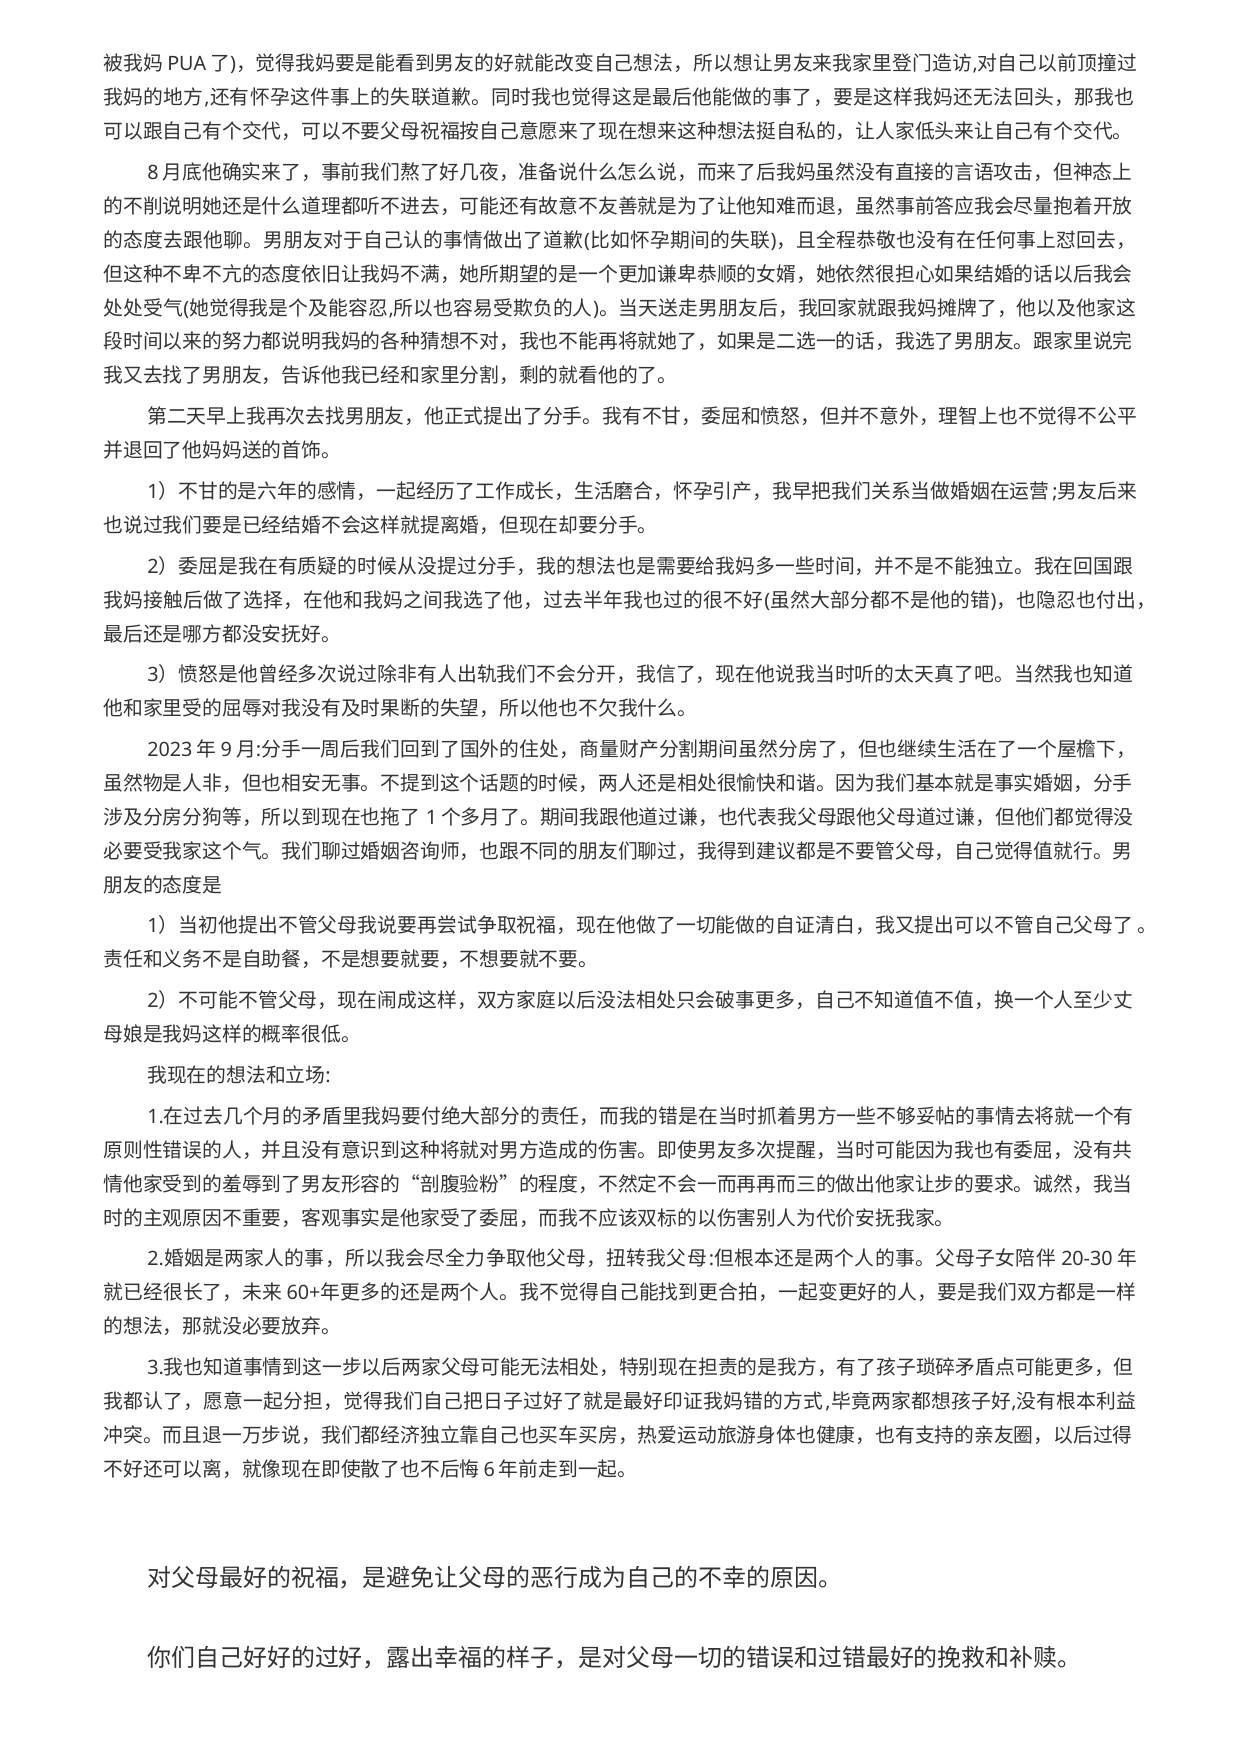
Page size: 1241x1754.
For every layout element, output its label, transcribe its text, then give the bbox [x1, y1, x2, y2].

text 3）愤怒是他曾经多次说过除非有人出轨我们不会分开，我信了，现在他说我当时听的太天真了吧。当然我也知道他和家里受的屈辱对我没有及时果断的失望，所以他也不欠我什么。 [103, 656, 1137, 724]
text 1）当初他提出不管父母我说要再尝试争取祝福，现在他做了一切能做的自证清白，我又提出可以不管自己父母了。责任和义务不是自助餐，不是想要就要，不想要就不要。 [103, 907, 1137, 975]
text 1.在过去几个月的矛盾里我妈要付绝大部分的责任，而我的错是在当时抓着男方一些不够妥帖的事情去将就一个有原则性错误的人，并且没有意识到这种将就对男方造成的伤害。即使男友多次提醒，当时可能因为我也有委屈，没有共情他家受到的羞辱到了男友形容的“剖腹验粉”的程度，不然定不会一而再再而三的做出他家让步的要求。诚然，我当时的主观原因不重要，客观事实是他家受了委屈，而我不应该双标的以伤害别人为代价安抚我家。 [103, 1097, 1137, 1233]
text 你们自己好好的过好，露出幸福的样子，是对父母一切的错误和过错最好的挽救和补赎。 [103, 1622, 1137, 1690]
text 2）委屈是我在有质疑的时候从没提过分手，我的想法也是需要给我妈多一些时间，并不是不能独立。我在回国跟我妈接触后做了选择，在他和我妈之间我选了他，过去半年我也过的很不好(虽然大部分都不是他的错)，也隐忍也付出，最后还是哪方都没安抚好。 [103, 547, 1137, 649]
text 我现在的想法和立场: [103, 1057, 1137, 1091]
text 2023年9月:分手一周后我们回到了国外的住处，商量财产分割期间虽然分房了，但也继续生活在了一个屋檐下，虽然物是人非，但也相安无事。不提到这个话题的时候，两人还是相处很愉快和谐。因为我们基本就是事实婚姻，分手涉及分房分狗等，所以到现在也拖了1个多月了。期间我跟他道过谦，也代表我父母跟他父母道过谦，但他们都觉得没必要受我家这个气。我们聊过婚姻咨询师，也跟不同的朋友们聊过，我得到建议都是不要管父母，自己觉得值就行。男朋友的态度是 [103, 731, 1137, 901]
text 第二天早上我再次去找男朋友，他正式提出了分手。我有不甘，委屈和愤怒，但并不意外，理智上也不觉得不公平并退回了他妈妈送的首饰。 [103, 398, 1137, 466]
text 1）不甘的是六年的感情，一起经历了工作成长，生活磨合，怀孕引产，我早把我们关系当做婚姻在运营;男友后来也说过我们要是已经结婚不会这样就提离婚，但现在却要分手。 [103, 473, 1137, 541]
text 2.婚姻是两家人的事，所以我会尽全力争取他父母，扭转我父母:但根本还是两个人的事。父母子女陪伴20-30年就已经很长了，未来60+年更多的还是两个人。我不觉得自己能找到更合拍，一起变更好的人，要是我们双方都是一样的想法，那就没必要放弃。 [103, 1240, 1137, 1342]
text 对父母最好的祝福，是避免让父母的恶行成为自己的不幸的原因。 [103, 1542, 1137, 1610]
text 2）不可能不管父母，现在闹成这样，双方家庭以后没法相处只会破事更多，自己不知道值不值，换一个人至少丈母娘是我妈这样的概率很低。 [103, 982, 1137, 1050]
text 3.我也知道事情到这一步以后两家父母可能无法相处，特别现在担责的是我方，有了孩子琐碎矛盾点可能更多，但我都认了，愿意一起分担，觉得我们自己把日子过好了就是最好印证我妈错的方式,毕竟两家都想孩子好,没有根本利益冲突。而且退一万步说，我们都经济独立靠自己也买车买房，热爱运动旅游身体也健康，也有支持的亲友圈，以后过得不好还可以离，就像现在即使散了也不后悔6年前走到一起。 [103, 1349, 1137, 1484]
text 8月底他确实来了，事前我们熬了好几夜，准备说什么怎么说，而来了后我妈虽然没有直接的言语攻击，但神态上的不削说明她还是什么道理都听不进去，可能还有故意不友善就是为了让他知难而退，虽然事前答应我会尽量抱着开放的态度去跟他聊。男朋友对于自己认的事情做出了道歉(比如怀孕期间的失联)，且全程恭敬也没有在任何事上怼回去，但这种不卑不亢的态度依旧让我妈不满，她所期望的是一个更加谦卑恭顺的女婿，她依然很担心如果结婚的话以后我会处处受气(她觉得我是个及能容忍,所以也容易受欺负的人)。当天送走男朋友后，我回家就跟我妈摊牌了，他以及他家这段时间以来的努力都说明我妈的各种猜想不对，我也不能再将就她了，如果是二选一的话，我选了男朋友。跟家里说完我又去找了男朋友，告诉他我已经和家里分割，剩的就看他的了。 [103, 154, 1137, 391]
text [103, 45, 1137, 147]
